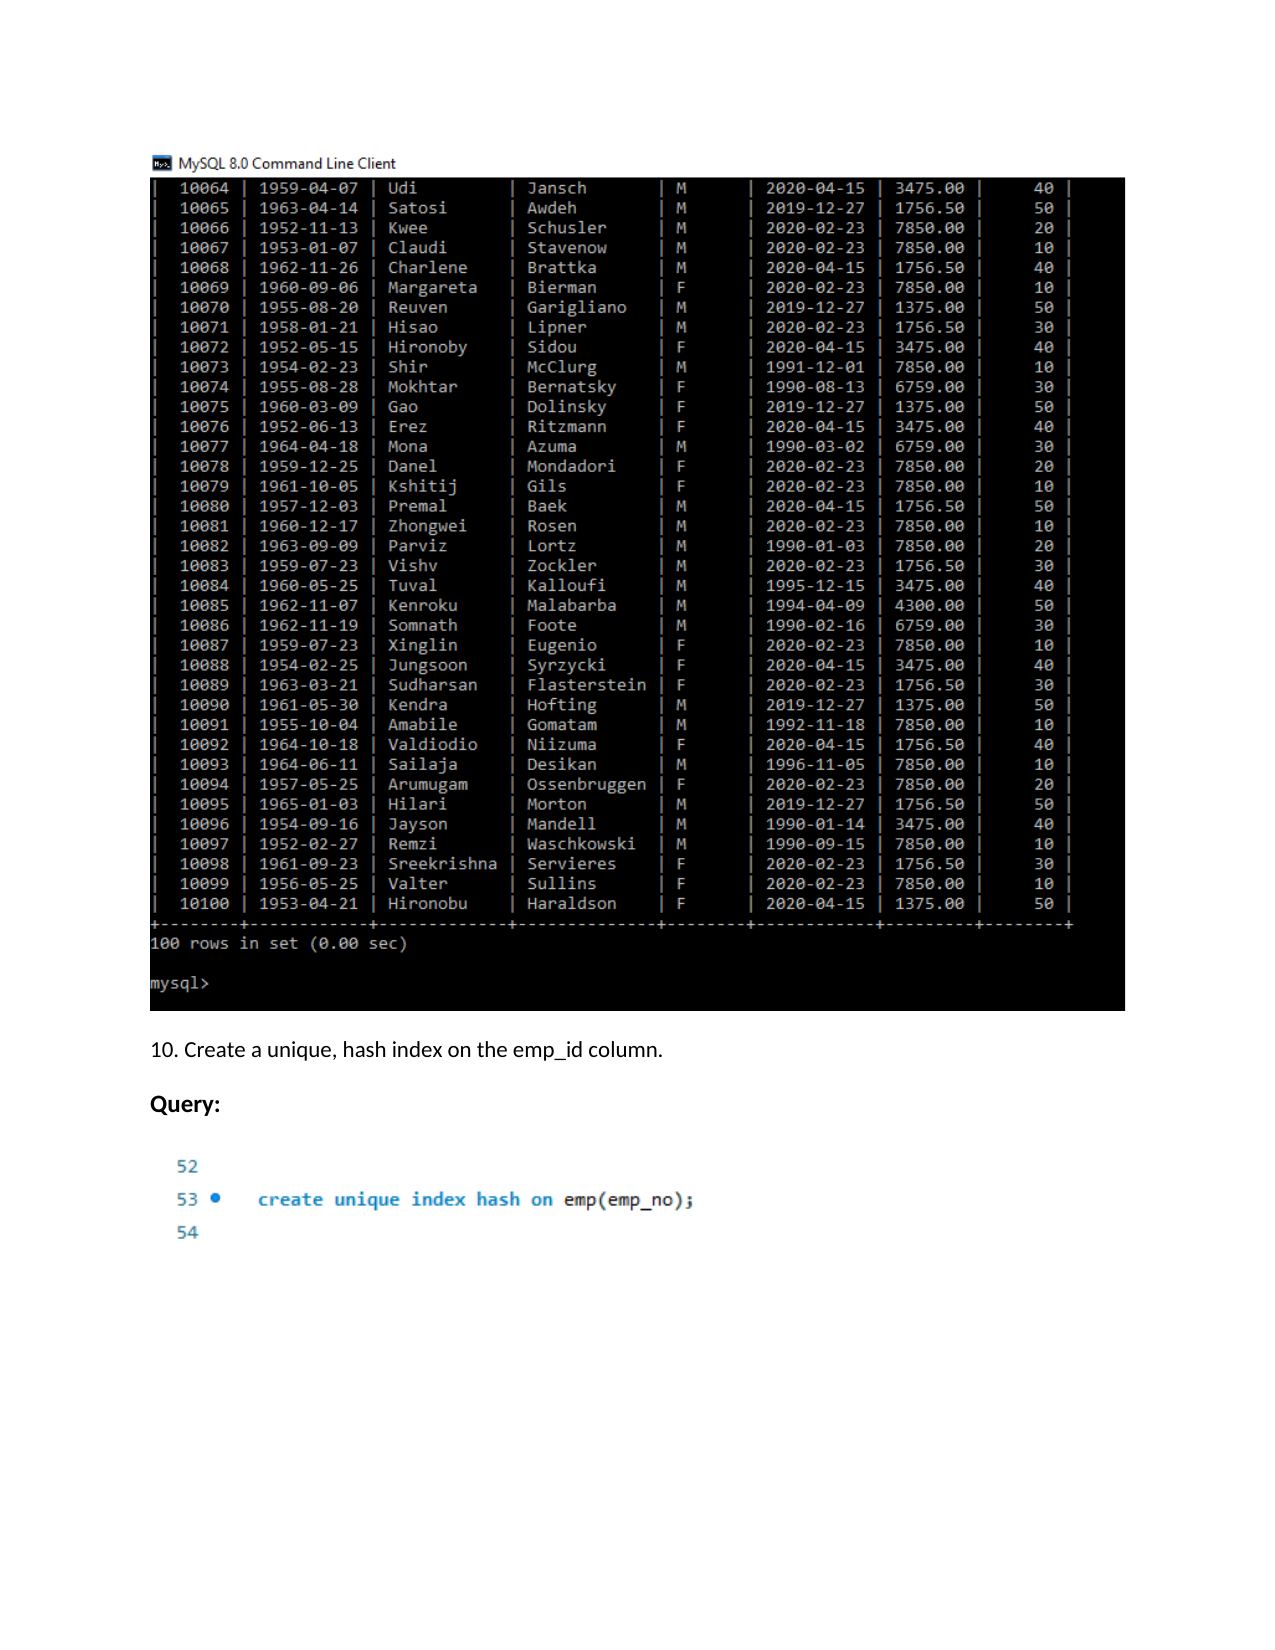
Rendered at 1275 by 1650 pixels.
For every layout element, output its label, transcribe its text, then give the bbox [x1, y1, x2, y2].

text Query: [150, 1088, 1125, 1119]
text 10. Create a unique, hash index on the emp_id column. [150, 1035, 1125, 1063]
picture [150, 1144, 800, 1250]
picture [150, 150, 1125, 1011]
